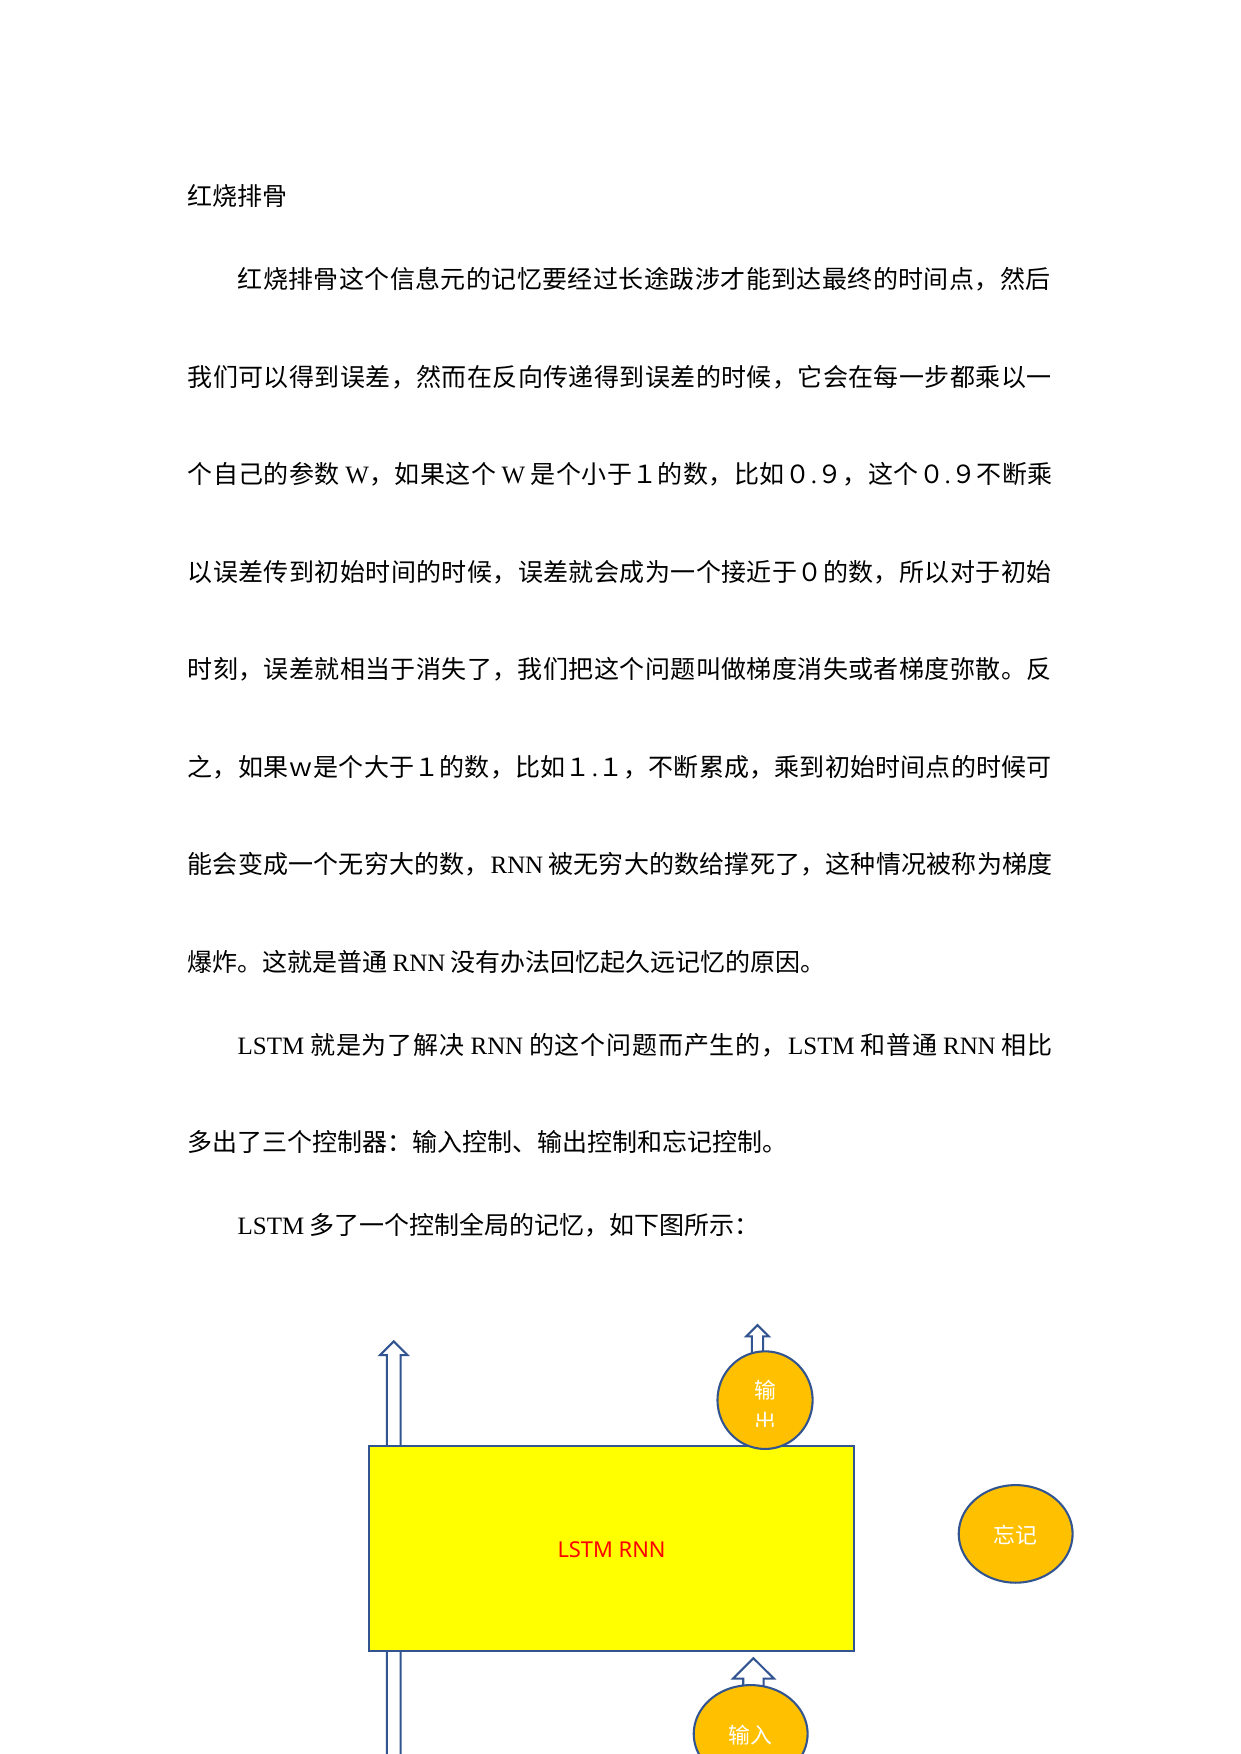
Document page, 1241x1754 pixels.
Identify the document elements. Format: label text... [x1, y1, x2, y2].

text LSTM就是为了解决RNN的这个问题而产生的，LSTM和普通RNN相比多出了三个控制器：输入控制、输出控制和忘记控制。 [187, 1011, 1053, 1173]
text 红烧排骨 [187, 162, 1053, 227]
text 红烧排骨这个信息元的记忆要经过长途跋涉才能到达最终的时间点，然后我们可以得到误差，然而在反向传递得到误差的时候，它会在每一步都乘以一个自己的参数W，如果这个W是个小于１的数，比如０.９，这个０.９不断乘以误差传到初始时间的时候，误差就会成为一个接近于０的数，所以对于初始时刻，误差就相当于消失了，我们把这个问题叫做梯度消失或者梯度弥散。反之，如果ｗ是个大于１的数，比如１.１，不断累成，乘到初始时间点的时候可能会变成一个无穷大的数，RNN被无穷大的数给撑死了，这种情况被称为梯度爆炸。这就是普通RNN没有办法回忆起久远记忆的原因。 [187, 245, 1053, 993]
text LSTM多了一个控制全局的记忆，如下图所示： [187, 1191, 1053, 1256]
